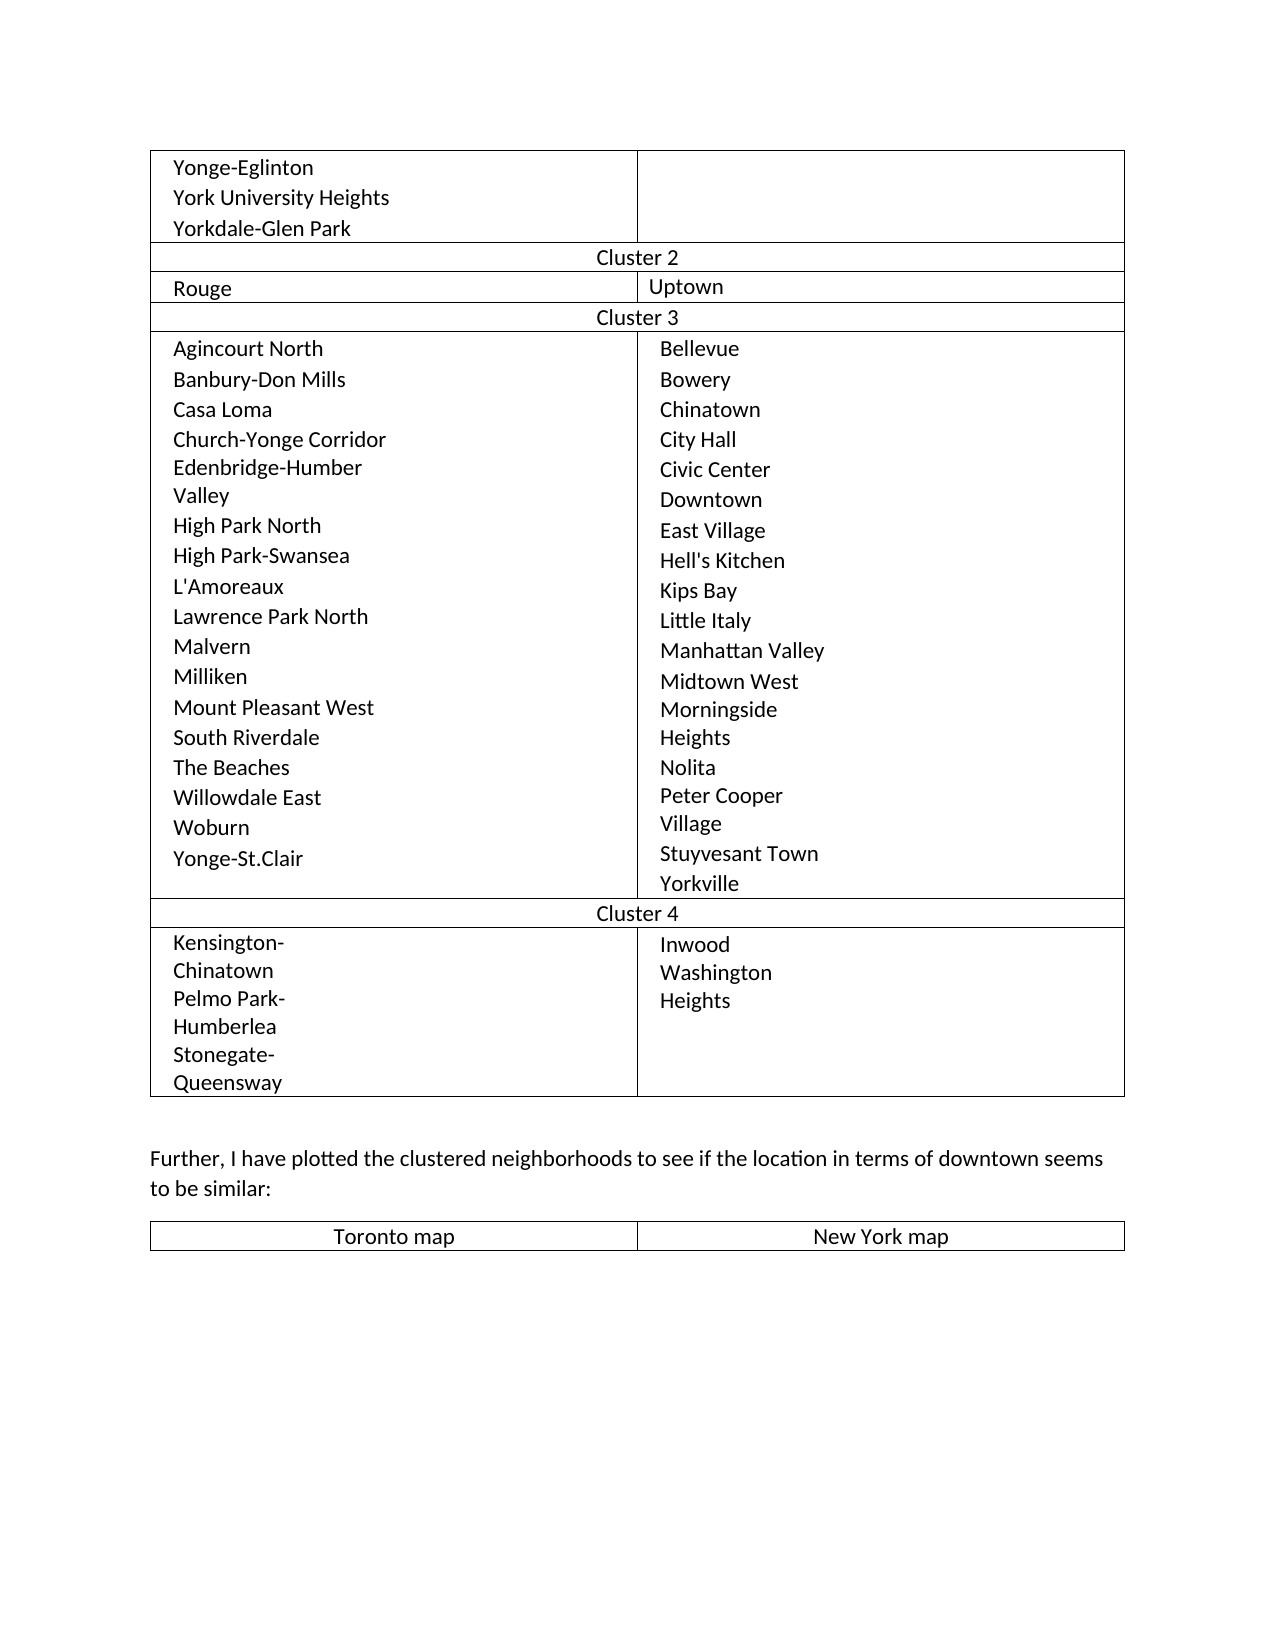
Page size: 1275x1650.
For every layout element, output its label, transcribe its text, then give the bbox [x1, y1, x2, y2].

table_cell [151, 332, 637, 898]
table_cell Uptown [638, 272, 1124, 302]
text Further, I have plotted the clustered neighborhoods to see if the location in terms of downtown seems to be similar: [150, 1144, 1125, 1202]
table_header New York map [638, 1222, 1124, 1250]
table_cell [638, 928, 1124, 1096]
table_header Toronto map [151, 1222, 637, 1250]
table_cell [151, 928, 637, 1096]
table_cell [151, 151, 637, 242]
table_cell [638, 332, 1124, 898]
table_cell Cluster 4 [151, 899, 1124, 927]
table_cell [151, 272, 637, 302]
table_cell Cluster 2 [151, 243, 1124, 271]
table_cell Cluster 3 [151, 303, 1124, 331]
table_cell [638, 151, 1124, 242]
